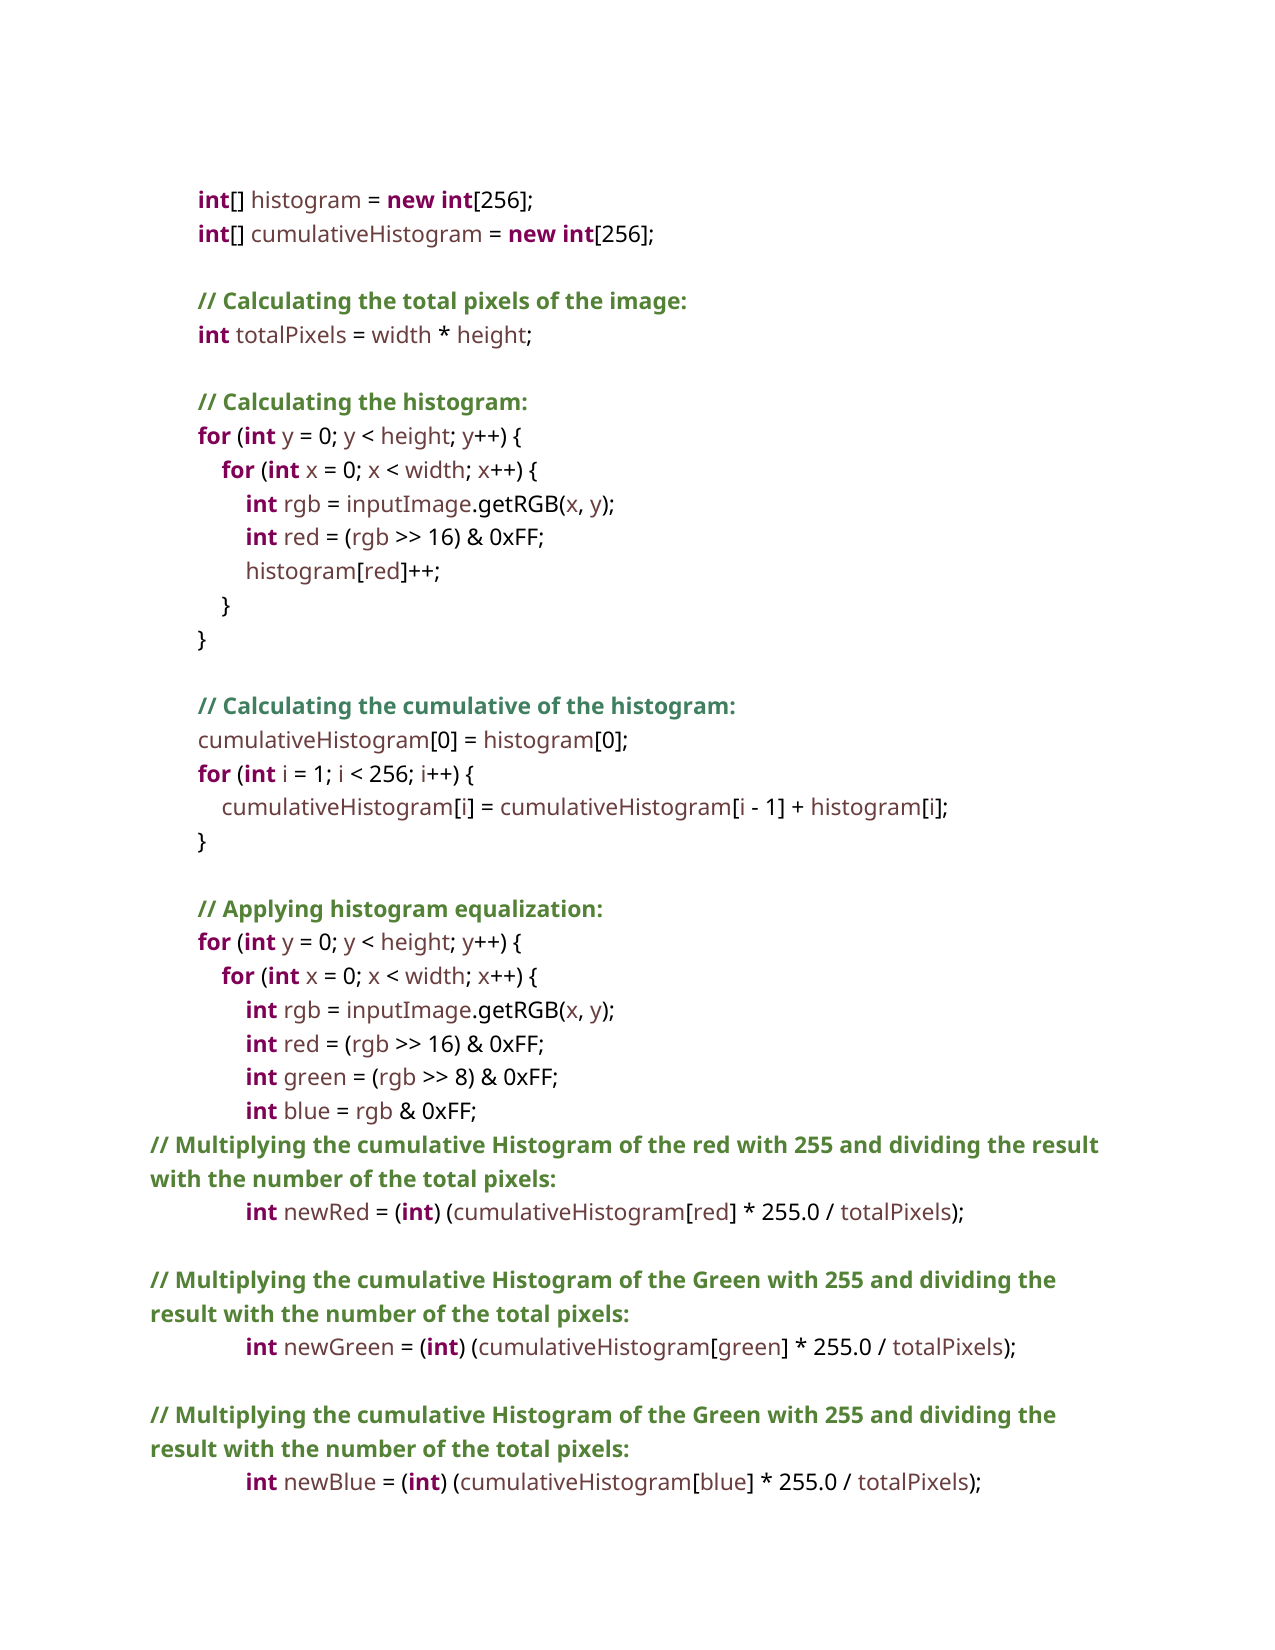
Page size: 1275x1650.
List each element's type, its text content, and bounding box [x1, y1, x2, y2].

text int newBlue = (int) (cumulativeHistogram[blue] * 255.0 / totalPixels); [150, 1466, 1125, 1497]
text cumulativeHistogram[0] = histogram[0]; [150, 724, 1125, 755]
text cumulativeHistogram[i] = cumulativeHistogram[i - 1] + histogram[i]; [150, 791, 1125, 822]
text // Multiplying the cumulative Histogram of the red with 255 and dividing the result with the number of the total pixels: [150, 1129, 1125, 1194]
text // Multiplying the cumulative Histogram of the Green with 255 and dividing the result with the number of the total pixels: [150, 1264, 1125, 1329]
text int newRed = (int) (cumulativeHistogram[red] * 255.0 / totalPixels); [150, 1196, 1125, 1227]
text // Calculating the histogram: [150, 386, 1125, 417]
text int totalPixels = width * height; [150, 319, 1125, 350]
text for (int y = 0; y < height; y++) { [150, 926, 1125, 957]
text int green = (rgb >> 8) & 0xFF; [150, 1061, 1125, 1092]
text int rgb = inputImage.getRGB(x, y); [150, 487, 1125, 519]
text } [150, 622, 1125, 654]
text } [150, 825, 1125, 856]
text int red = (rgb >> 16) & 0xFF; [150, 1027, 1125, 1059]
text int blue = rgb & 0xFF; [150, 1095, 1125, 1126]
text int[] histogram = new int[256]; [150, 184, 1125, 215]
text int red = (rgb >> 16) & 0xFF; [150, 521, 1125, 552]
text for (int x = 0; x < width; x++) { [150, 454, 1125, 485]
text // Calculating the cumulative of the histogram: [150, 690, 1125, 721]
text // Applying histogram equalization: [150, 892, 1125, 924]
text int[] cumulativeHistogram = new int[256]; [150, 217, 1125, 249]
text int rgb = inputImage.getRGB(x, y); [150, 994, 1125, 1025]
text // Multiplying the cumulative Histogram of the Green with 255 and dividing the result with the number of the total pixels: [150, 1399, 1125, 1464]
text for (int i = 1; i < 256; i++) { [150, 757, 1125, 789]
text histogram[red]++; [150, 555, 1125, 586]
text int newGreen = (int) (cumulativeHistogram[green] * 255.0 / totalPixels); [150, 1331, 1125, 1362]
text } [150, 589, 1125, 620]
text for (int x = 0; x < width; x++) { [150, 960, 1125, 991]
text for (int y = 0; y < height; y++) { [150, 420, 1125, 451]
text // Calculating the total pixels of the image: [150, 285, 1125, 316]
